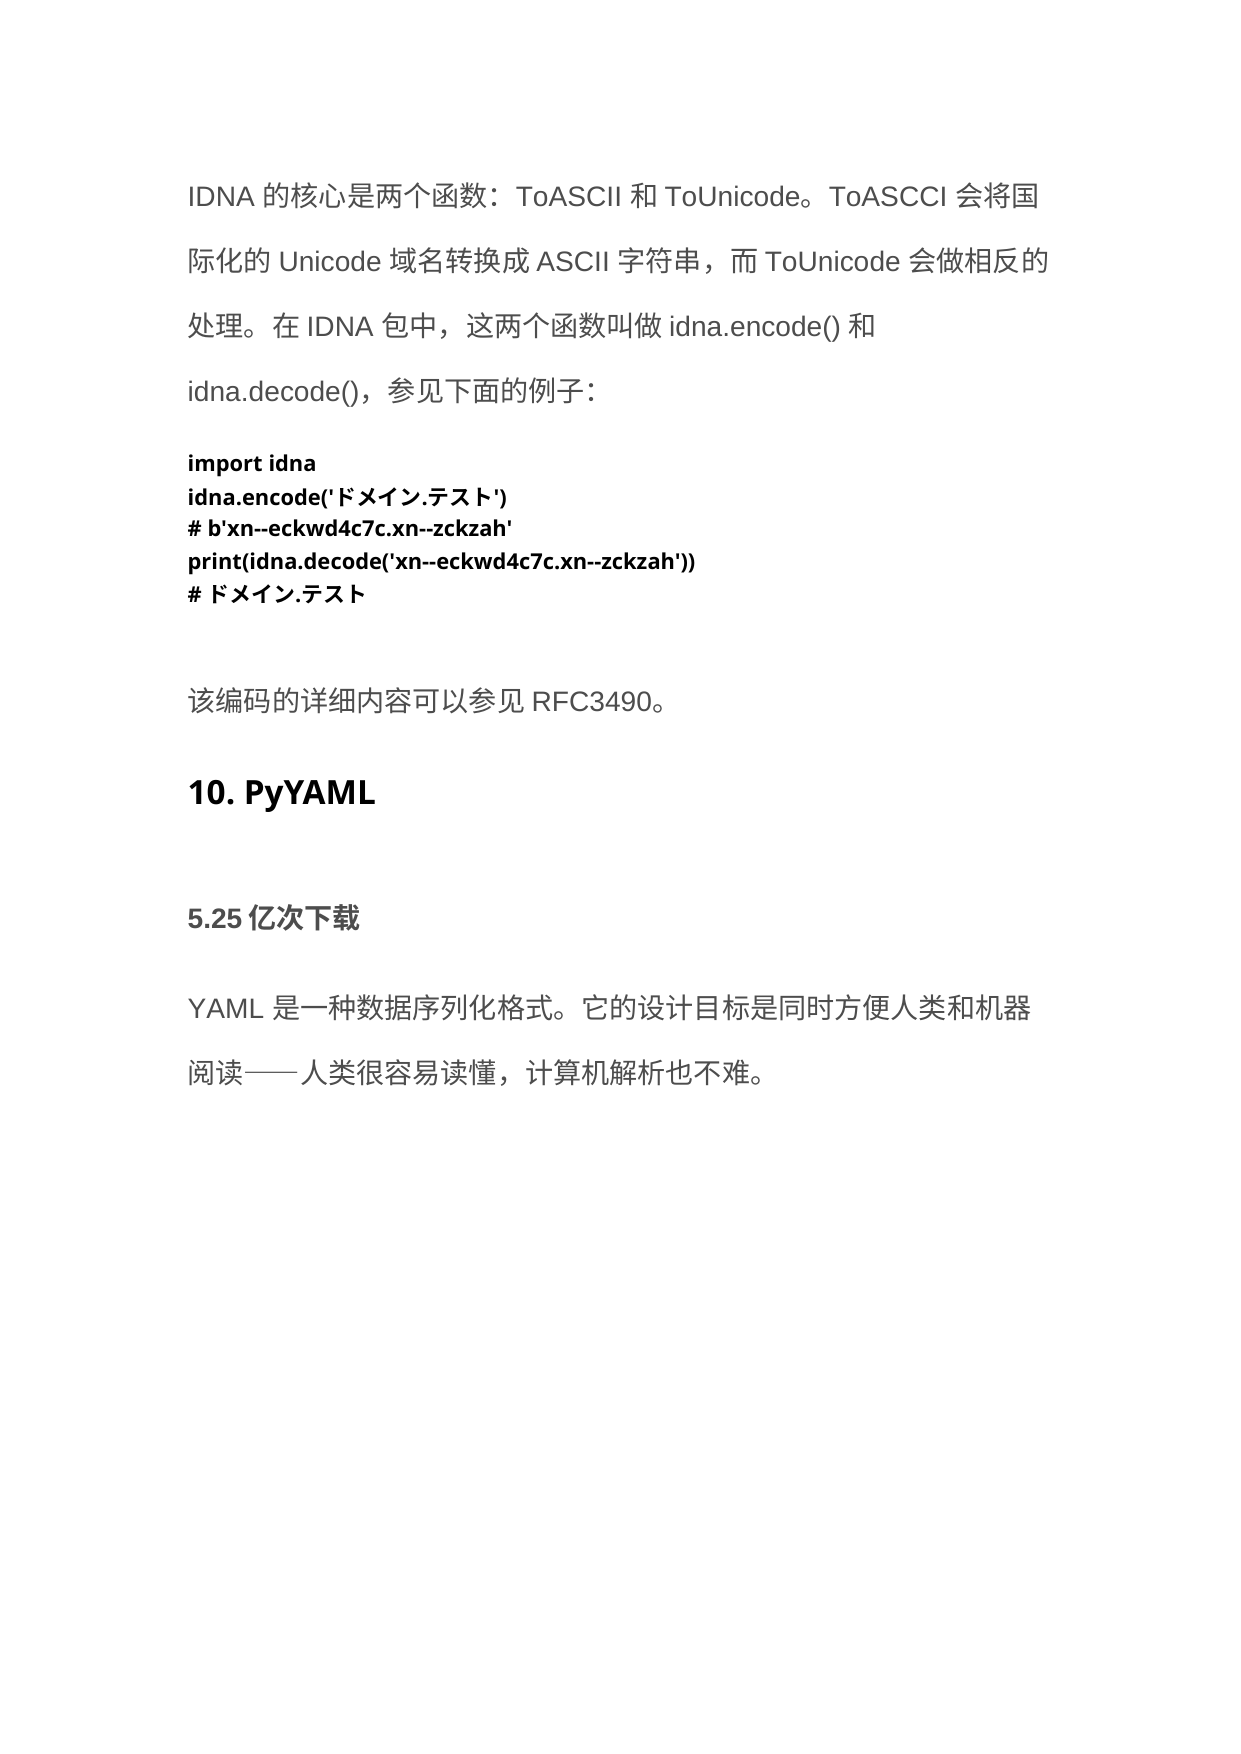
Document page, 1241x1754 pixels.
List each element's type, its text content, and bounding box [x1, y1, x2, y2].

text 5.25亿次下载 [187, 884, 1053, 949]
text import idna [187, 447, 1053, 479]
text idna.encode('ドメイン.テスト') [187, 479, 1053, 512]
text # ドメイン.テスト [187, 577, 1053, 609]
text IDNA 的核心是两个函数：ToASCII 和 ToUnicode。ToASCCI 会将国际化的 Unicode 域名转换成 ASCII 字符串，而 ToUnicode 会做相反的处理。在 IDNA 包中，这两个函数叫做 idna.encode() 和 idna.decode()，参见下面的例子： [187, 162, 1053, 422]
text 该编码的详细内容可以参见 RFC3490。 [187, 667, 1053, 732]
text # b'xn--eckwd4c7c.xn--zckzah' [187, 512, 1053, 544]
text print(idna.decode('xn--eckwd4c7c.xn--zckzah')) [187, 544, 1053, 577]
subtitle 10. PyYAML [187, 759, 1053, 824]
text YAML 是一种数据序列化格式。它的设计目标是同时方便人类和机器阅读——人类很容易读懂，计算机解析也不难。 [187, 974, 1053, 1104]
